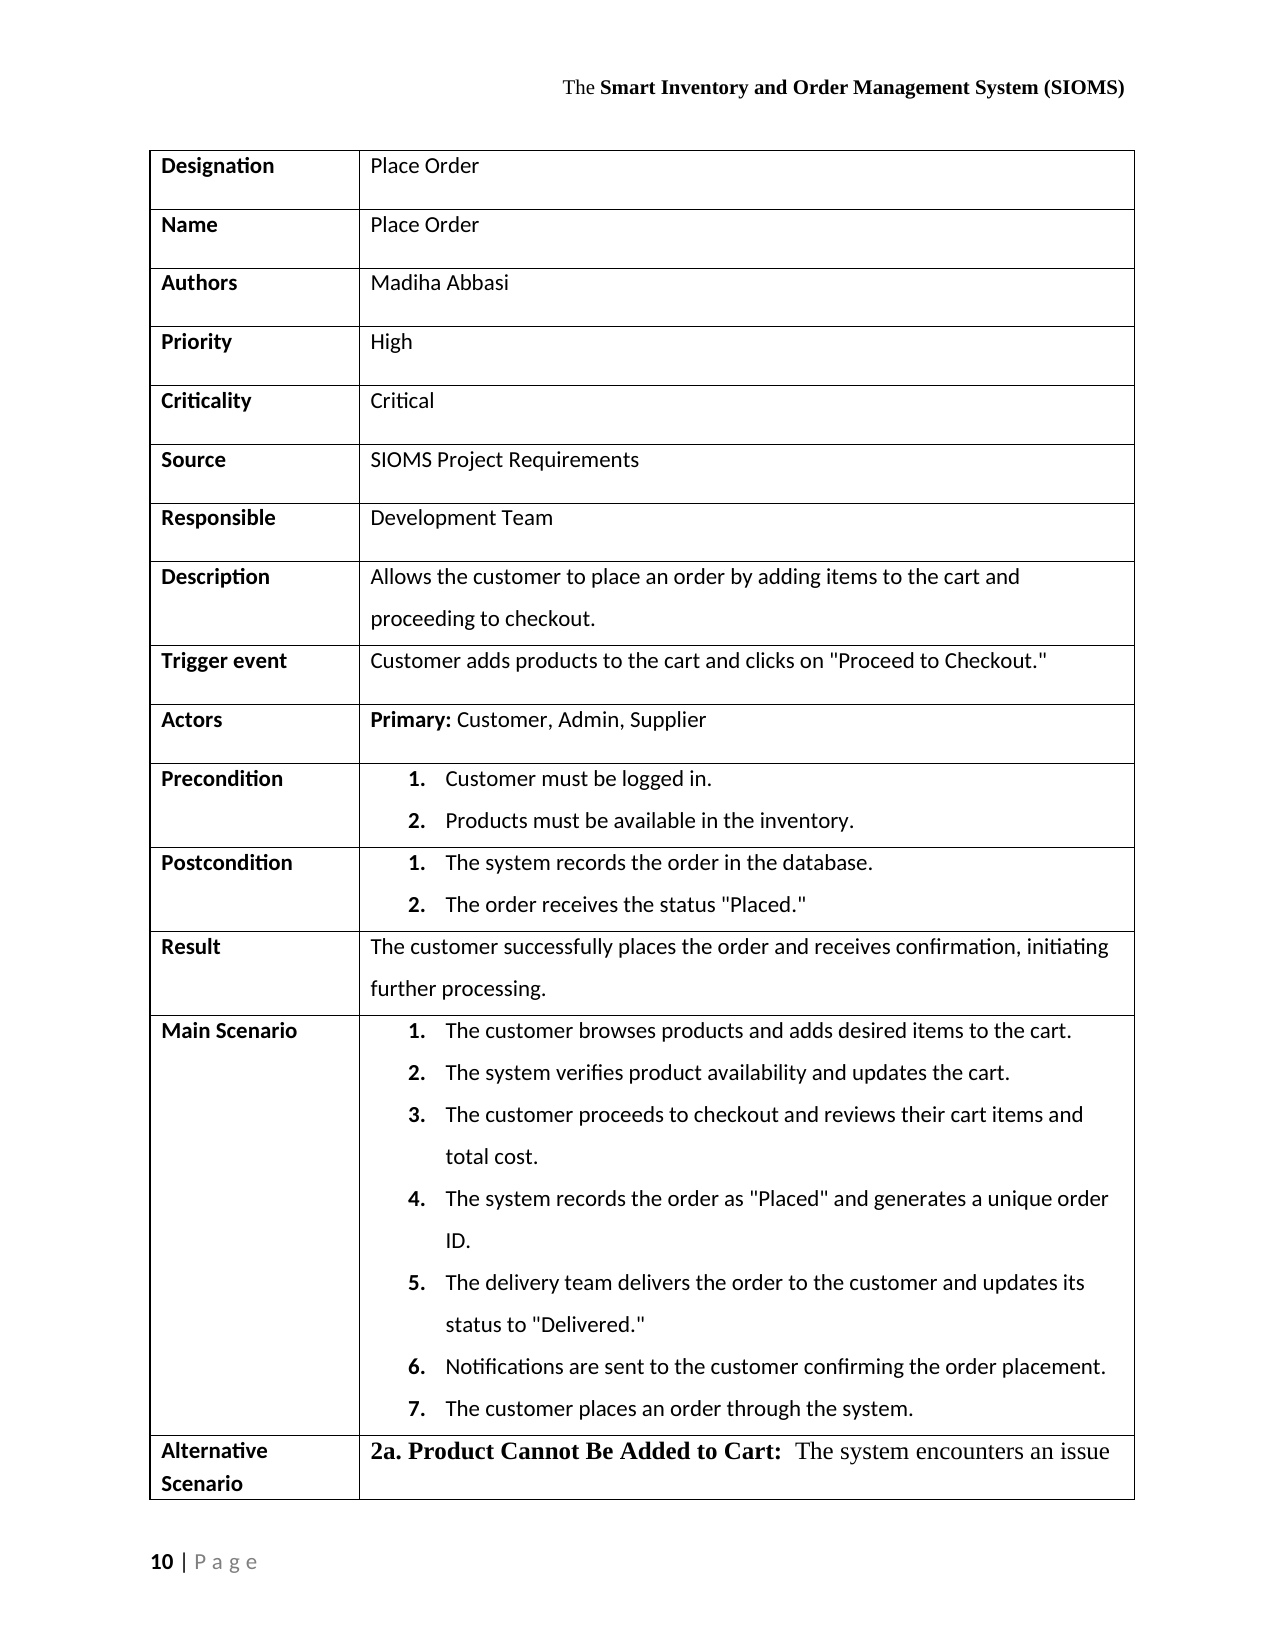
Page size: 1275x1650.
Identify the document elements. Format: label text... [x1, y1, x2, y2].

table_cell Postcondition [151, 848, 359, 931]
table_cell Description [151, 562, 359, 645]
table_cell Customer must be logged in. Products must be available in the inventory. [360, 764, 1134, 847]
table_cell Place Order [360, 151, 1134, 209]
table_cell Source [151, 445, 359, 502]
table_cell The customer successfully places the order and receives confirmation, initiating further processing. [360, 932, 1134, 1015]
table_cell The system records the order in the database. The order receives the status "Placed." [360, 848, 1134, 931]
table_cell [360, 1436, 1134, 1499]
table_cell Trigger event [151, 646, 359, 704]
table_cell Precondition [151, 764, 359, 847]
table_cell Designation [151, 151, 359, 209]
table_cell Name [151, 210, 359, 267]
table_cell High [360, 327, 1134, 385]
table_cell Place Order [360, 210, 1134, 267]
table_cell Priority [151, 327, 359, 385]
table_cell Customer adds products to the cart and clicks on "Proceed to Checkout." [360, 646, 1134, 704]
table_cell Madiha Abbasi [360, 269, 1134, 326]
table_cell Primary: Customer, Admin, Supplier [360, 705, 1134, 763]
table_cell Responsible [151, 504, 359, 561]
table_cell The customer browses products and adds desired items to the cart. The system verifies product availability and updates the cart. The customer proceeds to checkout and reviews their cart items and total cost. The system records the order as "Placed" and generates a unique order ID. The delivery team delivers the order to the customer and updates its status to "Delivered." Notifications are sent to the customer confirming the order placement. The customer places an order through the system. [360, 1016, 1134, 1435]
table_cell Result [151, 932, 359, 1015]
table_cell Criticality [151, 386, 359, 444]
table_cell Development Team [360, 504, 1134, 561]
table_cell Authors [151, 269, 359, 326]
table_cell SIOMS Project Requirements [360, 445, 1134, 502]
table_cell Critical [360, 386, 1134, 444]
table_cell Actors [151, 705, 359, 763]
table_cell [151, 1436, 359, 1499]
table_cell Allows the customer to place an order by adding items to the cart and proceeding to checkout. [360, 562, 1134, 645]
table_cell Main Scenario [151, 1016, 359, 1435]
